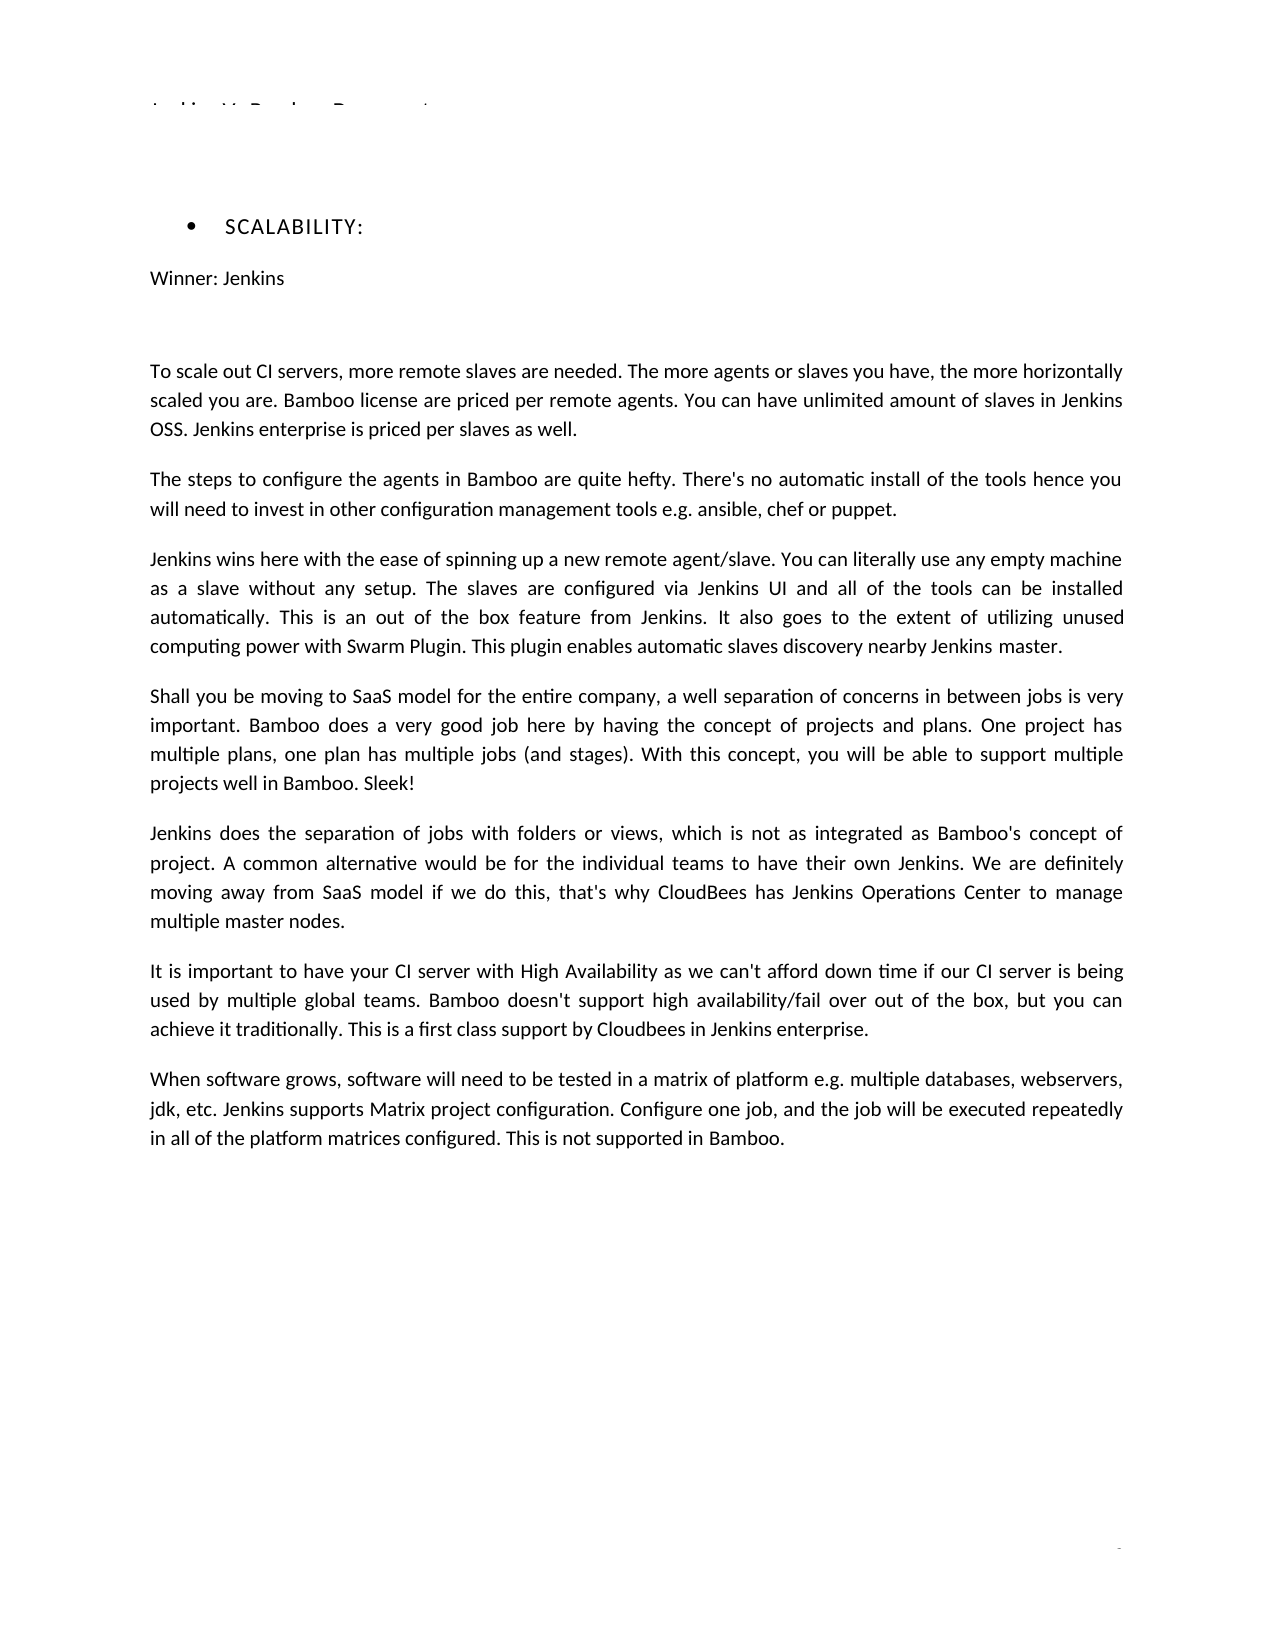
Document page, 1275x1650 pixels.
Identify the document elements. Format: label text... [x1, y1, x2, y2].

text To scale out CI servers, more remote slaves are needed. The more agents or slaves you have, the more horizontally scaled you are. Bamboo license are priced per remote agents. You can have unlimited amount of slaves in Jenkins OSS. Jenkins enterprise is priced per slaves as well. [150, 358, 1125, 442]
text Jenkins wins here with the ease of spinning up a new remote agent/slave. You can literally use any empty machine as a slave without any setup. The slaves are configured via Jenkins UI and all of the tools can be installed automatically. This is an out of the box feature from Jenkins. It also goes to the extent of utilizing unused computing power with Swarm Plugin. This plugin enables automatic slaves discovery nearby Jenkins master. [150, 546, 1125, 659]
text The steps to configure the agents in Bamboo are quite hefty. There's no automatic install of the tools hence you will need to invest in other configuration management tools e.g. ansible, chef or puppet. [150, 467, 1125, 521]
text Shall you be moving to SaaS model for the entire company, a well separation of concerns in between jobs is very important. Bamboo does a very good job here by having the concept of projects and plans. One project has multiple plans, one plan has multiple jobs (and stages). With this concept, you will be able to support multiple projects well in Bamboo. Sleek! [150, 683, 1125, 796]
text It is important to have your CI server with High Availability as we can't afford down time if our CI server is being used by multiple global teams. Bamboo doesn't support high availability/fail over out of the box, but you can achieve it traditionally. This is a first class support by Cloudbees in Jenkins enterprise. [150, 958, 1125, 1042]
text When software grows, software will need to be tested in a matrix of platform e.g. multiple databases, webservers, jdk, etc. Jenkins supports Matrix project configuration. Configure one job, and the job will be executed repeatedly in all of the platform matrices configured. This is not supported in Bamboo. [150, 1067, 1126, 1150]
text Winner: Jenkins [150, 265, 1162, 291]
subtitle Scalability: [187, 212, 1162, 240]
text Jenkins does the separation of jobs with folders or views, which is not as integrated as Bamboo's concept of project. A common alternative would be for the individual teams to have their own Jenkins. We are definitely moving away from SaaS model if we do this, that's why CloudBees has Jenkins Operations Center to manage multiple master nodes. [150, 821, 1125, 933]
